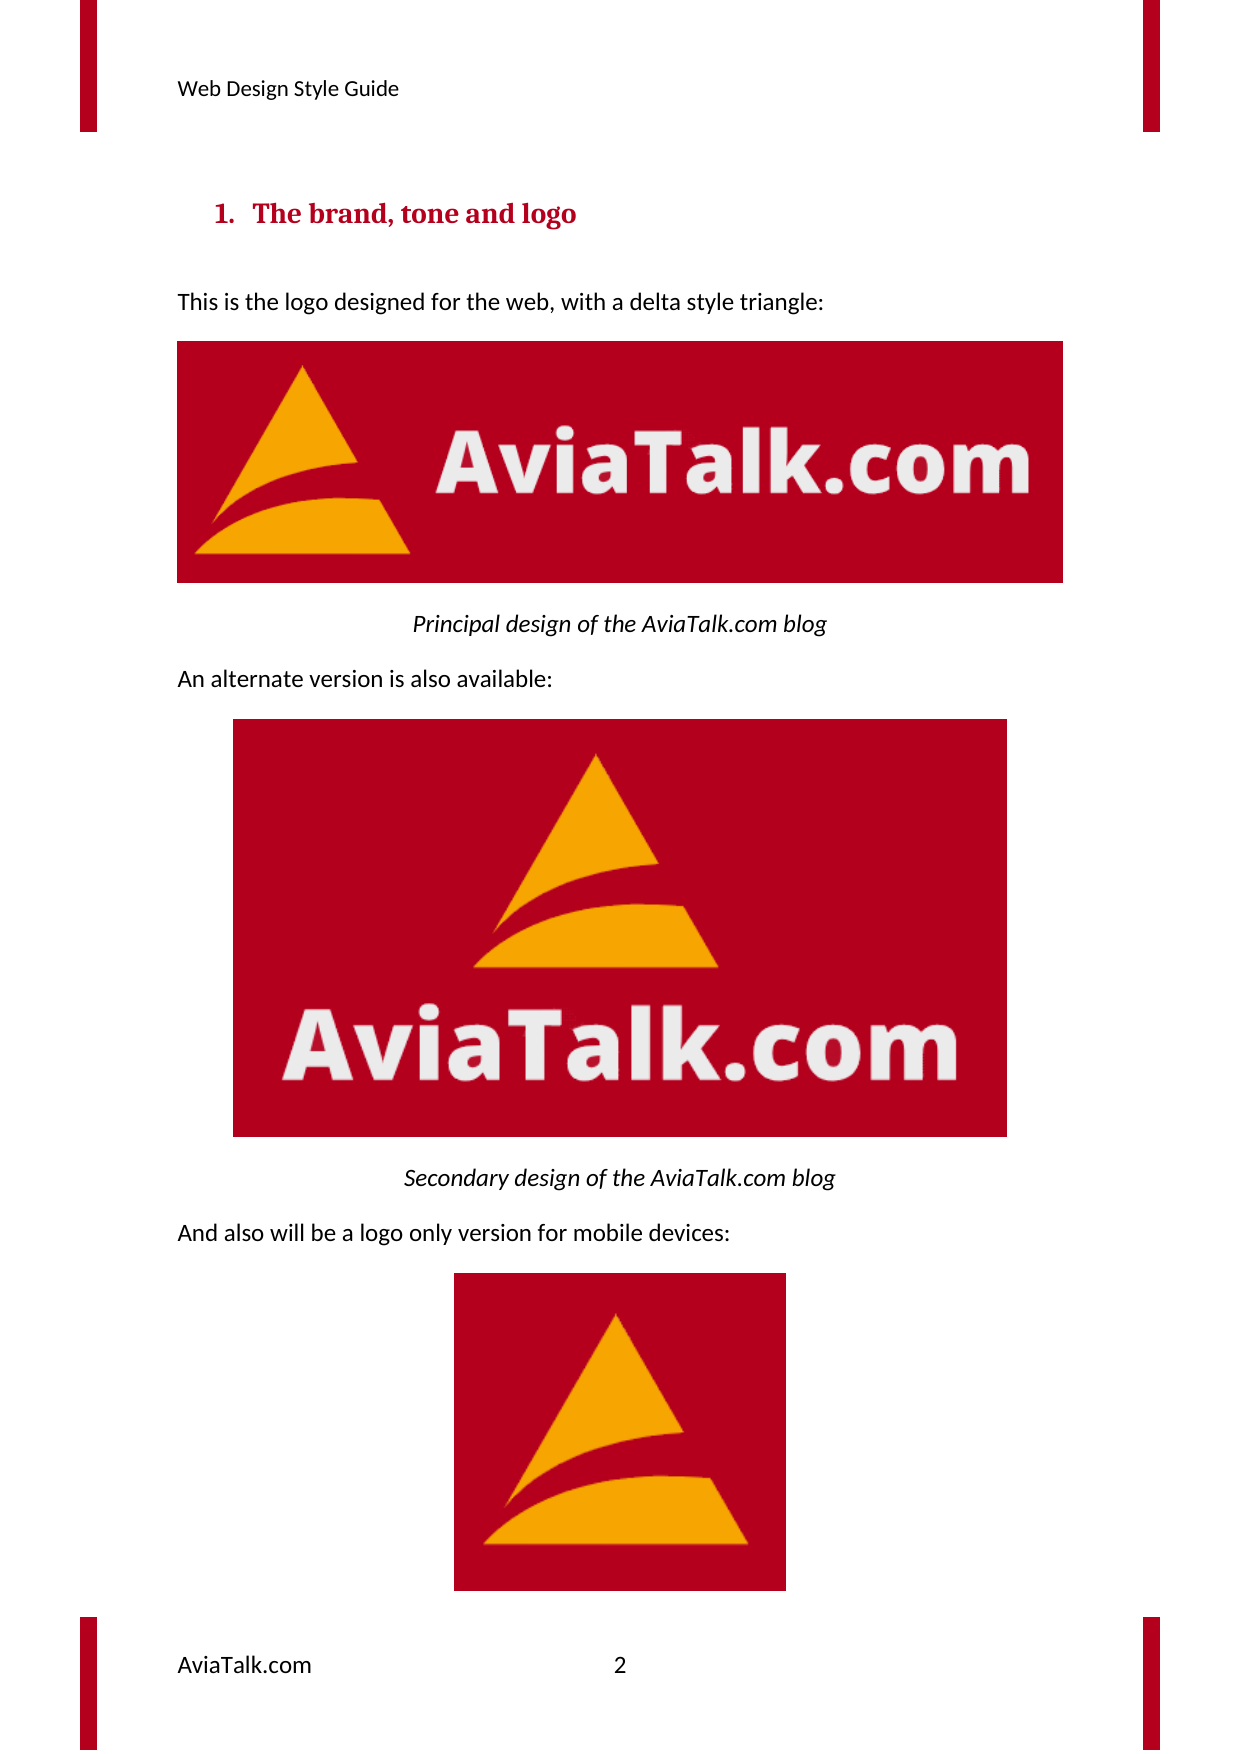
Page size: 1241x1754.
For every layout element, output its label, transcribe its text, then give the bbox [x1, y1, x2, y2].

text An alternate version is also available: [177, 663, 1063, 694]
subtitle The brand, tone and logo [215, 198, 1063, 231]
text This is the logo designed for the web, with a delta style triangle: [177, 286, 1063, 317]
text Principal design of the AviaTalk.com blog [177, 608, 1063, 638]
picture [177, 341, 1063, 583]
picture [233, 719, 1007, 1137]
text And also will be a logo only version for mobile devices: [177, 1217, 1063, 1248]
picture [454, 1273, 786, 1591]
text Secondary design of the AviaTalk.com blog [177, 1162, 1063, 1192]
